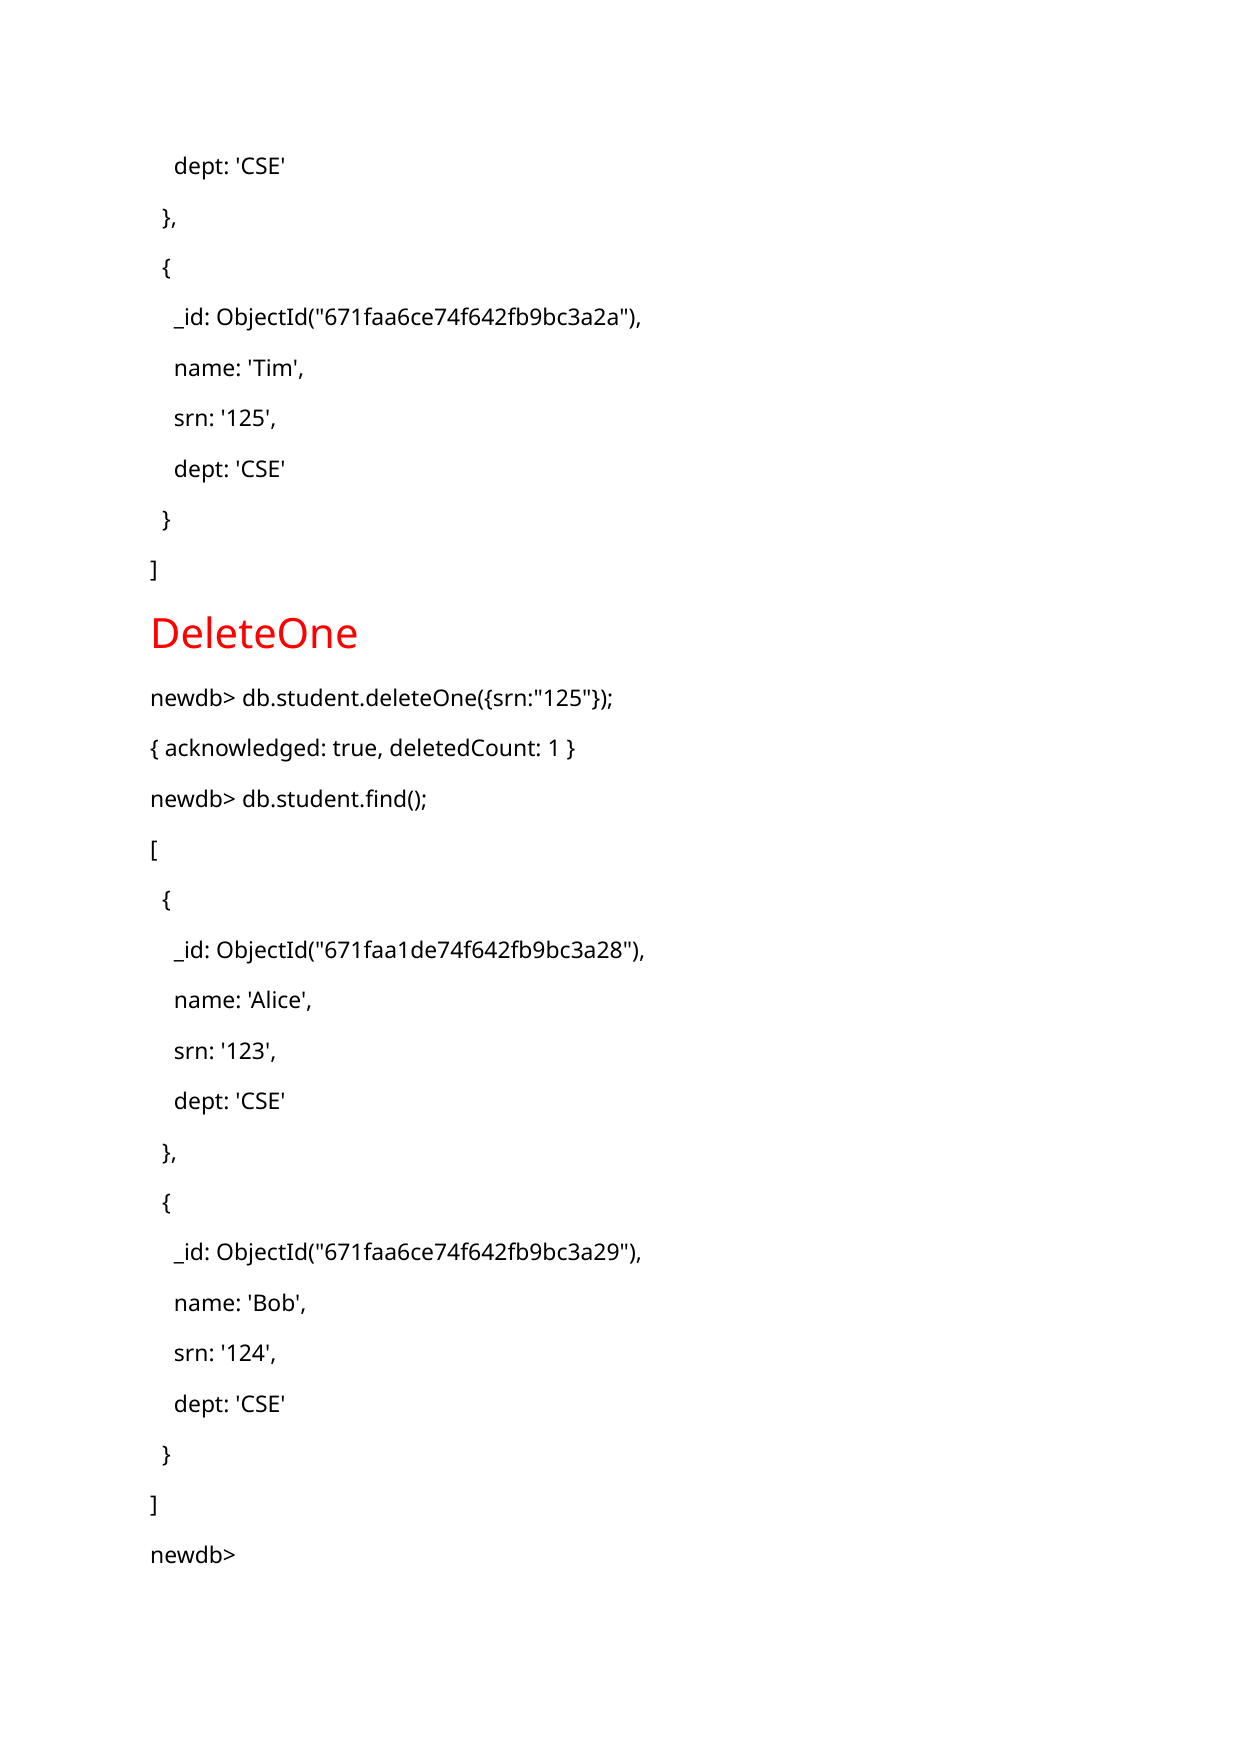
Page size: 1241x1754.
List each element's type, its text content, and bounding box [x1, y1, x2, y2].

text [ [150, 833, 1090, 864]
text dept: 'CSE' [150, 452, 1090, 484]
text srn: '123', [150, 1034, 1090, 1066]
text ] [150, 1488, 1090, 1519]
text }, [150, 1135, 1090, 1167]
text { [150, 1186, 1090, 1217]
text name: 'Alice', [150, 984, 1090, 1015]
text } [150, 1438, 1090, 1469]
text dept: 'CSE' [150, 150, 1090, 181]
text { [150, 251, 1090, 282]
text { acknowledged: true, deletedCount: 1 } [150, 732, 1090, 763]
text ] [150, 553, 1090, 584]
text srn: '124', [150, 1337, 1090, 1368]
text _id: ObjectId("671faa1de74f642fb9bc3a28"), [150, 934, 1090, 965]
text newdb> db.student.deleteOne({srn:"125"}); [150, 682, 1090, 713]
text } [150, 503, 1090, 534]
text srn: '125', [150, 402, 1090, 433]
text newdb> [150, 1539, 1090, 1570]
text }, [150, 200, 1090, 232]
text name: 'Bob', [150, 1287, 1090, 1318]
text _id: ObjectId("671faa6ce74f642fb9bc3a2a"), [150, 301, 1090, 332]
text DeleteOne [150, 604, 1090, 661]
text _id: ObjectId("671faa6ce74f642fb9bc3a29"), [150, 1236, 1090, 1267]
text newdb> db.student.find(); [150, 782, 1090, 814]
text dept: 'CSE' [150, 1387, 1090, 1419]
text name: 'Tim', [150, 352, 1090, 383]
text dept: 'CSE' [150, 1085, 1090, 1116]
text { [150, 883, 1090, 914]
